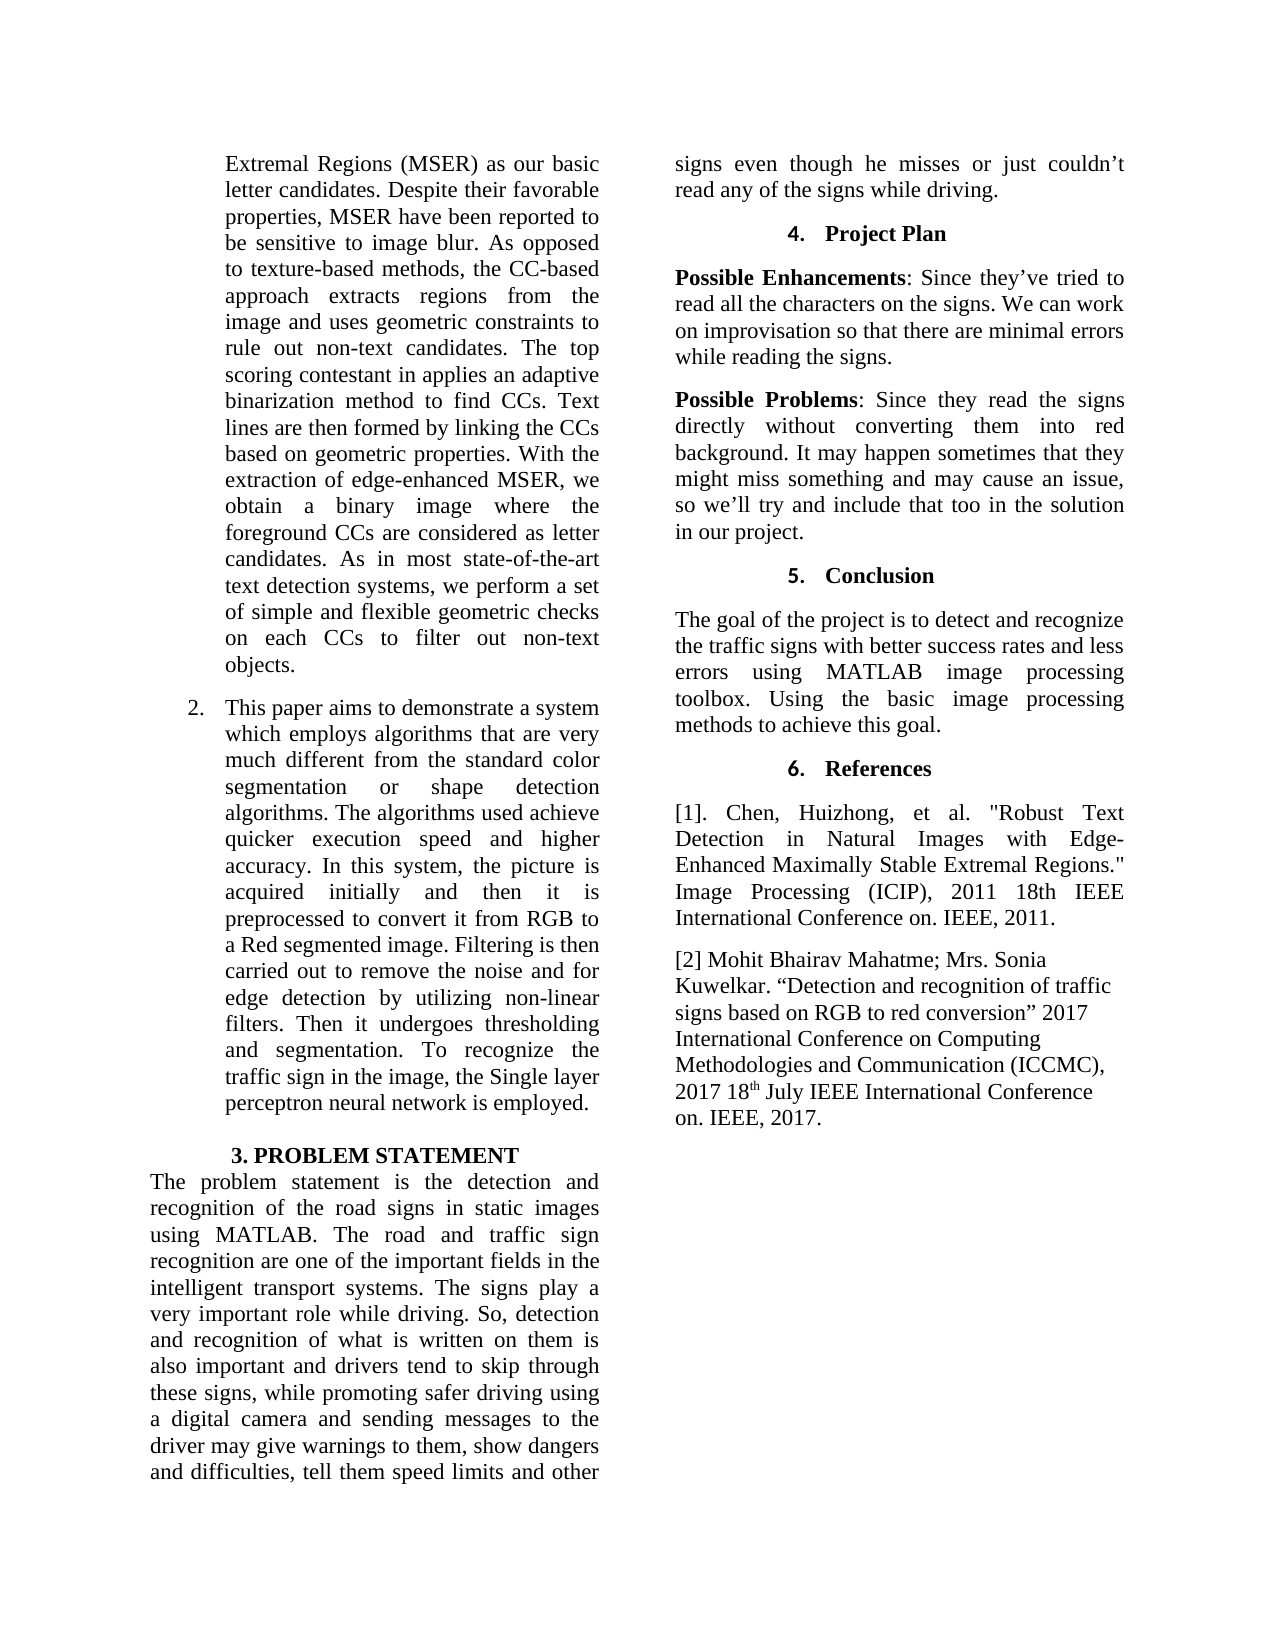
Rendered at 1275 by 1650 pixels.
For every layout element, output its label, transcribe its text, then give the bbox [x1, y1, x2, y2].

text [2] Mohit Bhairav Mahatme; Mrs. Sonia Kuwelkar. “Detection and recognition of traffic signs based on RGB to red conversion” 2017 International Conference on Computing Methodologies and Communication (ICCMC), 2017 18th July IEEE International Conference on. IEEE, 2017. [675, 946, 1125, 1131]
list Conclusion [787, 561, 1125, 589]
text Possible Enhancements: Since they’ve tried to read all the characters on the signs. We can work on improvisation so that there are minimal errors while reading the signs. [675, 264, 1125, 369]
list References [787, 754, 1125, 782]
list This paper aims to demonstrate a system which employs algorithms that are very much different from the standard color segmentation or shape detection algorithms. The algorithms used achieve quicker execution speed and higher accuracy. In this system, the picture is acquired initially and then it is preprocessed to convert it from RGB to a Red segmented image. Filtering is then carried out to remove the noise and for edge detection by utilizing non-linear filters. Then it undergoes thresholding and segmentation. To recognize the traffic sign in the image, the Single layer perceptron neural network is employed. [187, 694, 600, 1115]
text The goal of the project is to detect and recognize the traffic signs with better success rates and less errors using MATLAB image processing toolbox. Using the basic image processing methods to achieve this goal. [675, 606, 1125, 737]
text Possible Problems: Since they read the signs directly without converting them into red background. It may happen sometimes that they might miss something and may cause an issue, so we’ll try and include that too in the solution in our project. [675, 386, 1125, 544]
list Project Plan [787, 219, 1125, 247]
text The problem statement is the detection and recognition of the road signs in static images using MATLAB. The road and traffic sign recognition are one of the important fields in the intelligent transport systems. The signs play a very important role while driving. So, detection and recognition of what is written on them is also important and drivers tend to skip through these signs, while promoting safer driving using a digital camera and sending messages to the driver may give warnings to them, show dangers and difficulties, tell them speed limits and other signs even though he misses or just couldn’t read any of the signs while driving. [150, 1168, 600, 1484]
text 3. PROBLEM STATEMENT [150, 1142, 600, 1168]
text [1]. Chen, Huizhong, et al. "Robust Text Detection in Natural Images with Edge-Enhanced Maximally Stable Extremal Regions." Image Processing (ICIP), 2011 18th IEEE International Conference on. IEEE, 2011. [675, 799, 1125, 931]
